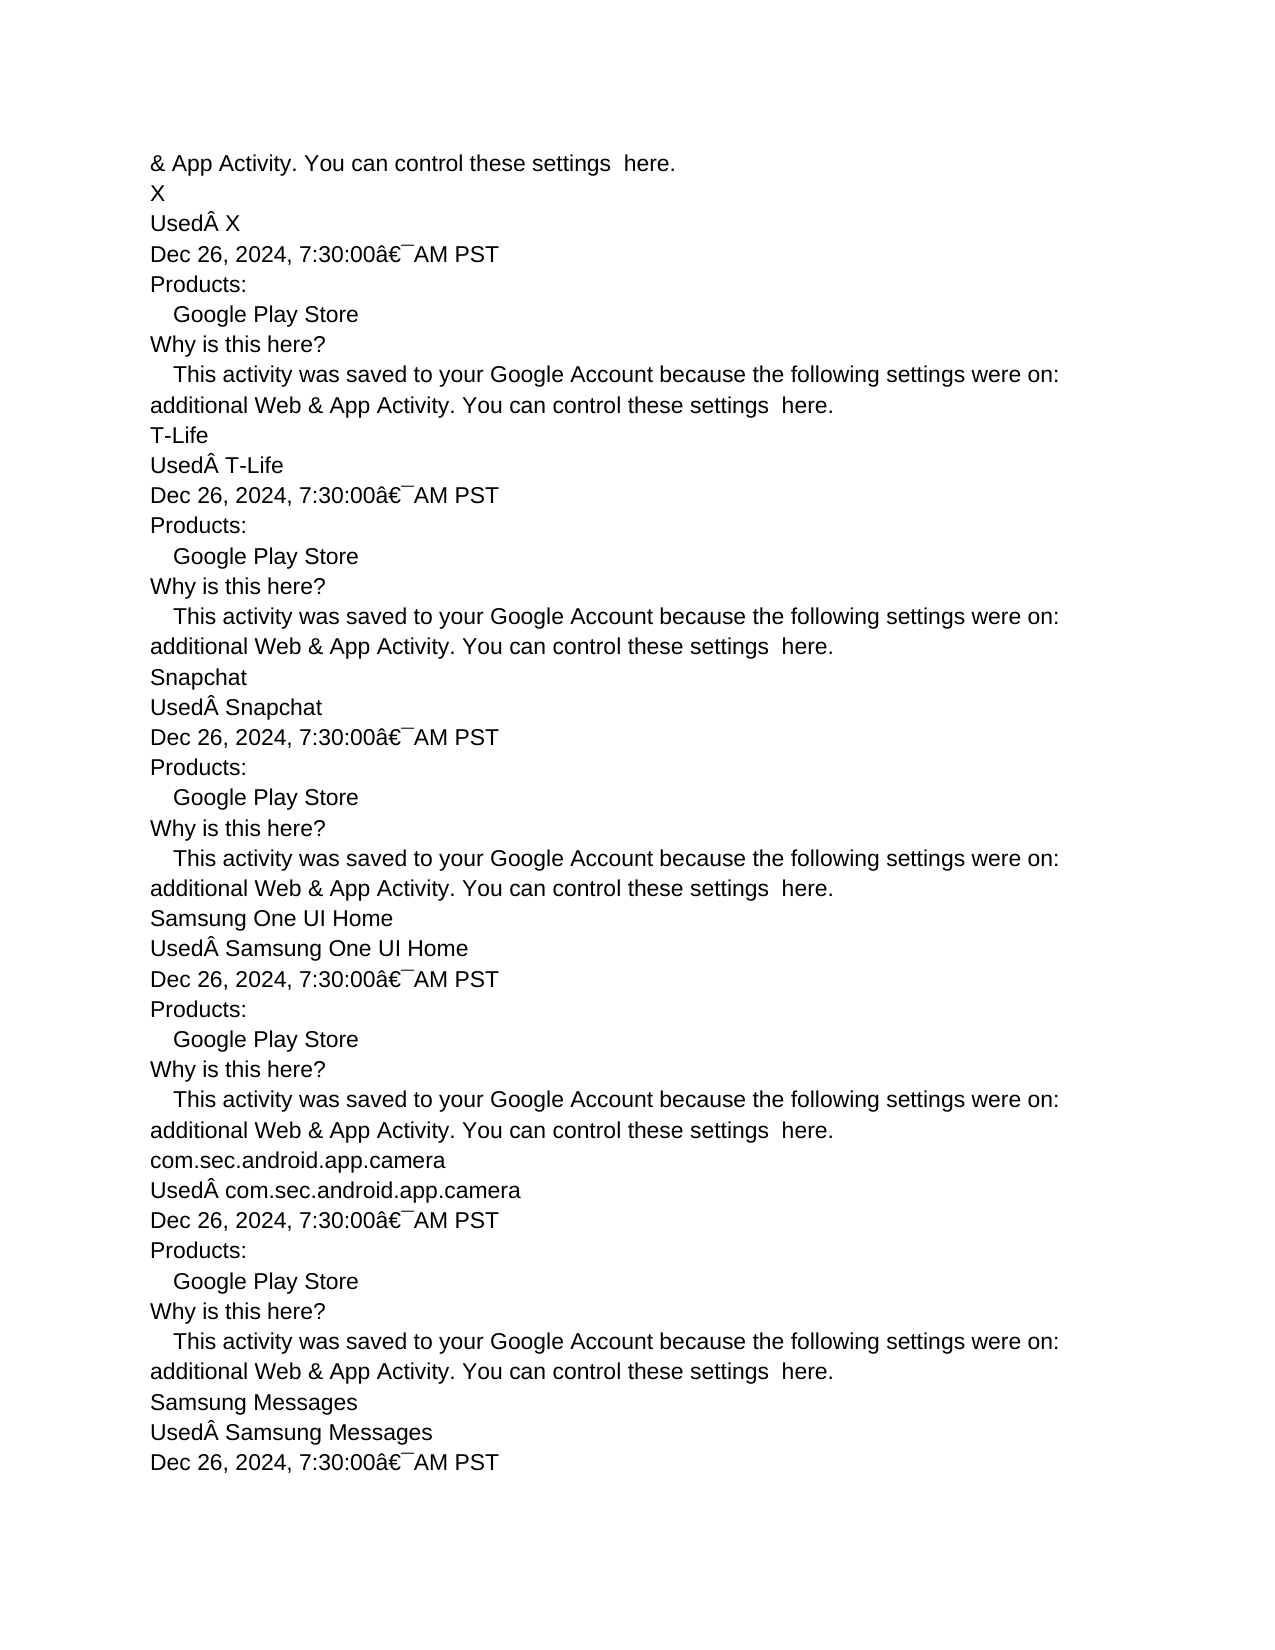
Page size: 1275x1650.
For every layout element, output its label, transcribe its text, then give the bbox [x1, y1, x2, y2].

text UsedÂ Snapchat [150, 694, 1125, 720]
text Products: [150, 754, 1125, 781]
text Why is this here? [150, 1298, 1125, 1324]
text Google Play Store [150, 1268, 1125, 1294]
text Google Play Store [150, 784, 1125, 811]
text com.sec.android.app.camera [150, 1147, 1125, 1173]
text Dec 26, 2024, 7:30:00â€¯AM PST [150, 966, 1125, 992]
text UsedÂ T-Life [150, 452, 1125, 478]
text Products: [150, 1237, 1125, 1264]
text T-Life [150, 422, 1125, 448]
text UsedÂ Samsung Messages [150, 1419, 1125, 1445]
text Samsung One UI Home [150, 905, 1125, 932]
text UsedÂ Samsung One UI Home [150, 935, 1125, 962]
text Products: [150, 512, 1125, 539]
text UsedÂ com.sec.android.app.camera [150, 1177, 1125, 1203]
text X [150, 180, 1125, 207]
text Google Play Store [150, 301, 1125, 327]
text Why is this here? [150, 1056, 1125, 1083]
text Why is this here? [150, 573, 1125, 599]
text UsedÂ X [150, 210, 1125, 237]
text Google Play Store [150, 1026, 1125, 1052]
text Why is this here? [150, 814, 1125, 841]
text Dec 26, 2024, 7:30:00â€¯AM PST [150, 724, 1125, 750]
text Dec 26, 2024, 7:30:00â€¯AM PST [150, 241, 1125, 267]
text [150, 1328, 1125, 1385]
text Snapchat [150, 663, 1125, 690]
text Why is this here? [150, 331, 1125, 358]
text Dec 26, 2024, 7:30:00â€¯AM PST [150, 1449, 1125, 1475]
text Products: [150, 271, 1125, 297]
text Google Play Store [150, 543, 1125, 569]
text Samsung Messages [150, 1388, 1125, 1415]
text Dec 26, 2024, 7:30:00â€¯AM PST [150, 1207, 1125, 1234]
text Products: [150, 996, 1125, 1022]
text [150, 150, 1125, 176]
text Dec 26, 2024, 7:30:00â€¯AM PST [150, 482, 1125, 509]
